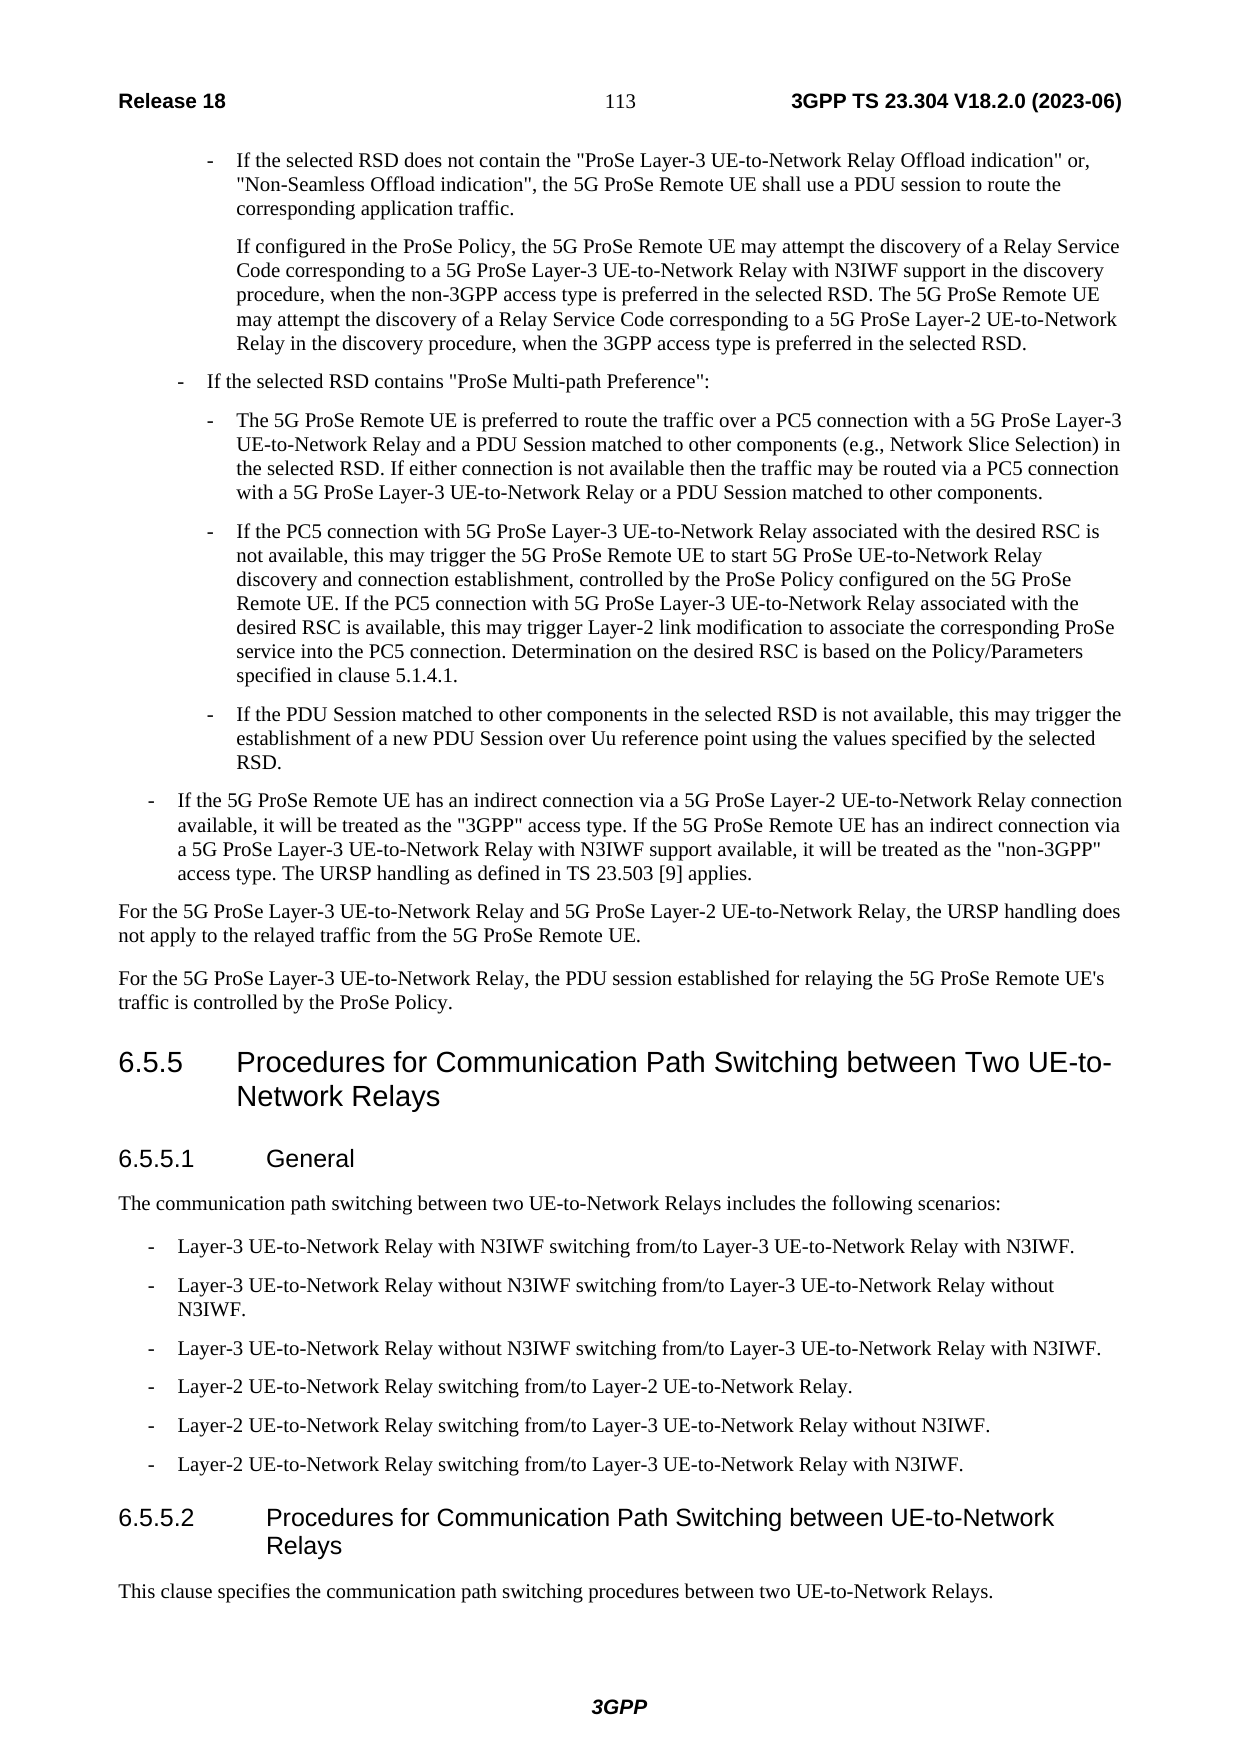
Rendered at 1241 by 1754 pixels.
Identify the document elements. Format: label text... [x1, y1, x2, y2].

text - Layer-3 UE-to-Network Relay without N3IWF switching from/to Layer-3 UE-to-Network Relay with N3IWF. [148, 1336, 1122, 1359]
subtitle 6.5.5.2 Procedures for Communication Path Switching between UE-to-Network Relays [118, 1503, 1122, 1560]
text - If the PDU Session matched to other components in the selected RSD is not available, this may trigger the establishment of a new PDU Session over Uu reference point using the values specified by the selected RSD. [207, 702, 1122, 774]
text - If the PC5 connection with 5G ProSe Layer-3 UE-to-Network Relay associated with the desired RSC is not available, this may trigger the 5G ProSe Remote UE to start 5G ProSe UE-to-Network Relay discovery and connection establishment, controlled by the ProSe Policy configured on the 5G ProSe Remote UE. If the PC5 connection with 5G ProSe Layer-3 UE-to-Network Relay associated with the desired RSC is available, this may trigger Layer-2 link modification to associate the corresponding ProSe service into the PC5 connection. Determination on the desired RSC is based on the Policy/Parameters specified in clause 5.1.4.1. [207, 519, 1122, 687]
text - Layer-2 UE-to-Network Relay switching from/to Layer-2 UE-to-Network Relay. [148, 1374, 1122, 1398]
text - Layer-2 UE-to-Network Relay switching from/to Layer-3 UE-to-Network Relay with N3IWF. [148, 1451, 1122, 1476]
text For the 5G ProSe Layer-3 UE-to-Network Relay and 5G ProSe Layer-2 UE-to-Network Relay, the URSP handling does not apply to the relayed traffic from the 5G ProSe Remote UE. [118, 899, 1122, 947]
text - If the selected RSD contains "ProSe Multi-path Preference": [177, 369, 1122, 393]
text - If the 5G ProSe Remote UE has an indirect connection via a 5G ProSe Layer-2 UE-to-Network Relay connection available, it will be treated as the "3GPP" access type. If the 5G ProSe Remote UE has an indirect connection via a 5G ProSe Layer-3 UE-to-Network Relay with N3IWF support available, it will be treated as the "non-3GPP" access type. The URSP handling as defined in TS 23.503 [9] applies. [148, 788, 1122, 885]
text The communication path switching between two UE-to-Network Relays includes the following scenarios: [118, 1191, 1122, 1215]
text - The 5G ProSe Remote UE is preferred to route the traffic over a PC5 connection with a 5G ProSe Layer-3 UE-to-Network Relay and a PDU Session matched to other components (e.g., Network Slice Selection) in the selected RSD. If either connection is not available then the traffic may be routed via a PC5 connection with a 5G ProSe Layer-3 UE-to-Network Relay or a PDU Session matched to other components. [207, 408, 1122, 504]
text For the 5G ProSe Layer-3 UE-to-Network Relay, the PDU session established for relaying the 5G ProSe Remote UE's traffic is controlled by the ProSe Policy. [118, 966, 1122, 1014]
subtitle 6.5.5.1 General [118, 1144, 1122, 1173]
text - Layer-3 UE-to-Network Relay with N3IWF switching from/to Layer-3 UE-to-Network Relay with N3IWF. [148, 1234, 1122, 1258]
text If configured in the ProSe Policy, the 5G ProSe Remote UE may attempt the discovery of a Relay Service Code corresponding to a 5G ProSe Layer-3 UE-to-Network Relay with N3IWF support in the discovery procedure, when the non-3GPP access type is preferred in the selected RSD. The 5G ProSe Remote UE may attempt the discovery of a Relay Service Code corresponding to a 5G ProSe Layer-2 UE-to-Network Relay in the discovery procedure, when the 3GPP access type is preferred in the selected RSD. [207, 234, 1122, 354]
text - Layer-3 UE-to-Network Relay without N3IWF switching from/to Layer-3 UE-to-Network Relay without N3IWF. [148, 1273, 1122, 1321]
text - If the selected RSD does not contain the "ProSe Layer-3 UE-to-Network Relay Offload indication" or, "Non-Seamless Offload indication", the 5G ProSe Remote UE shall use a PDU session to route the corresponding application traffic. [207, 147, 1122, 220]
text - Layer-2 UE-to-Network Relay switching from/to Layer-3 UE-to-Network Relay without N3IWF. [148, 1413, 1122, 1437]
subtitle 6.5.5 Procedures for Communication Path Switching between Two UE-to-Network Relays [118, 1046, 1122, 1113]
text This clause specifies the communication path switching procedures between two UE-to-Network Relays. [118, 1579, 1122, 1603]
